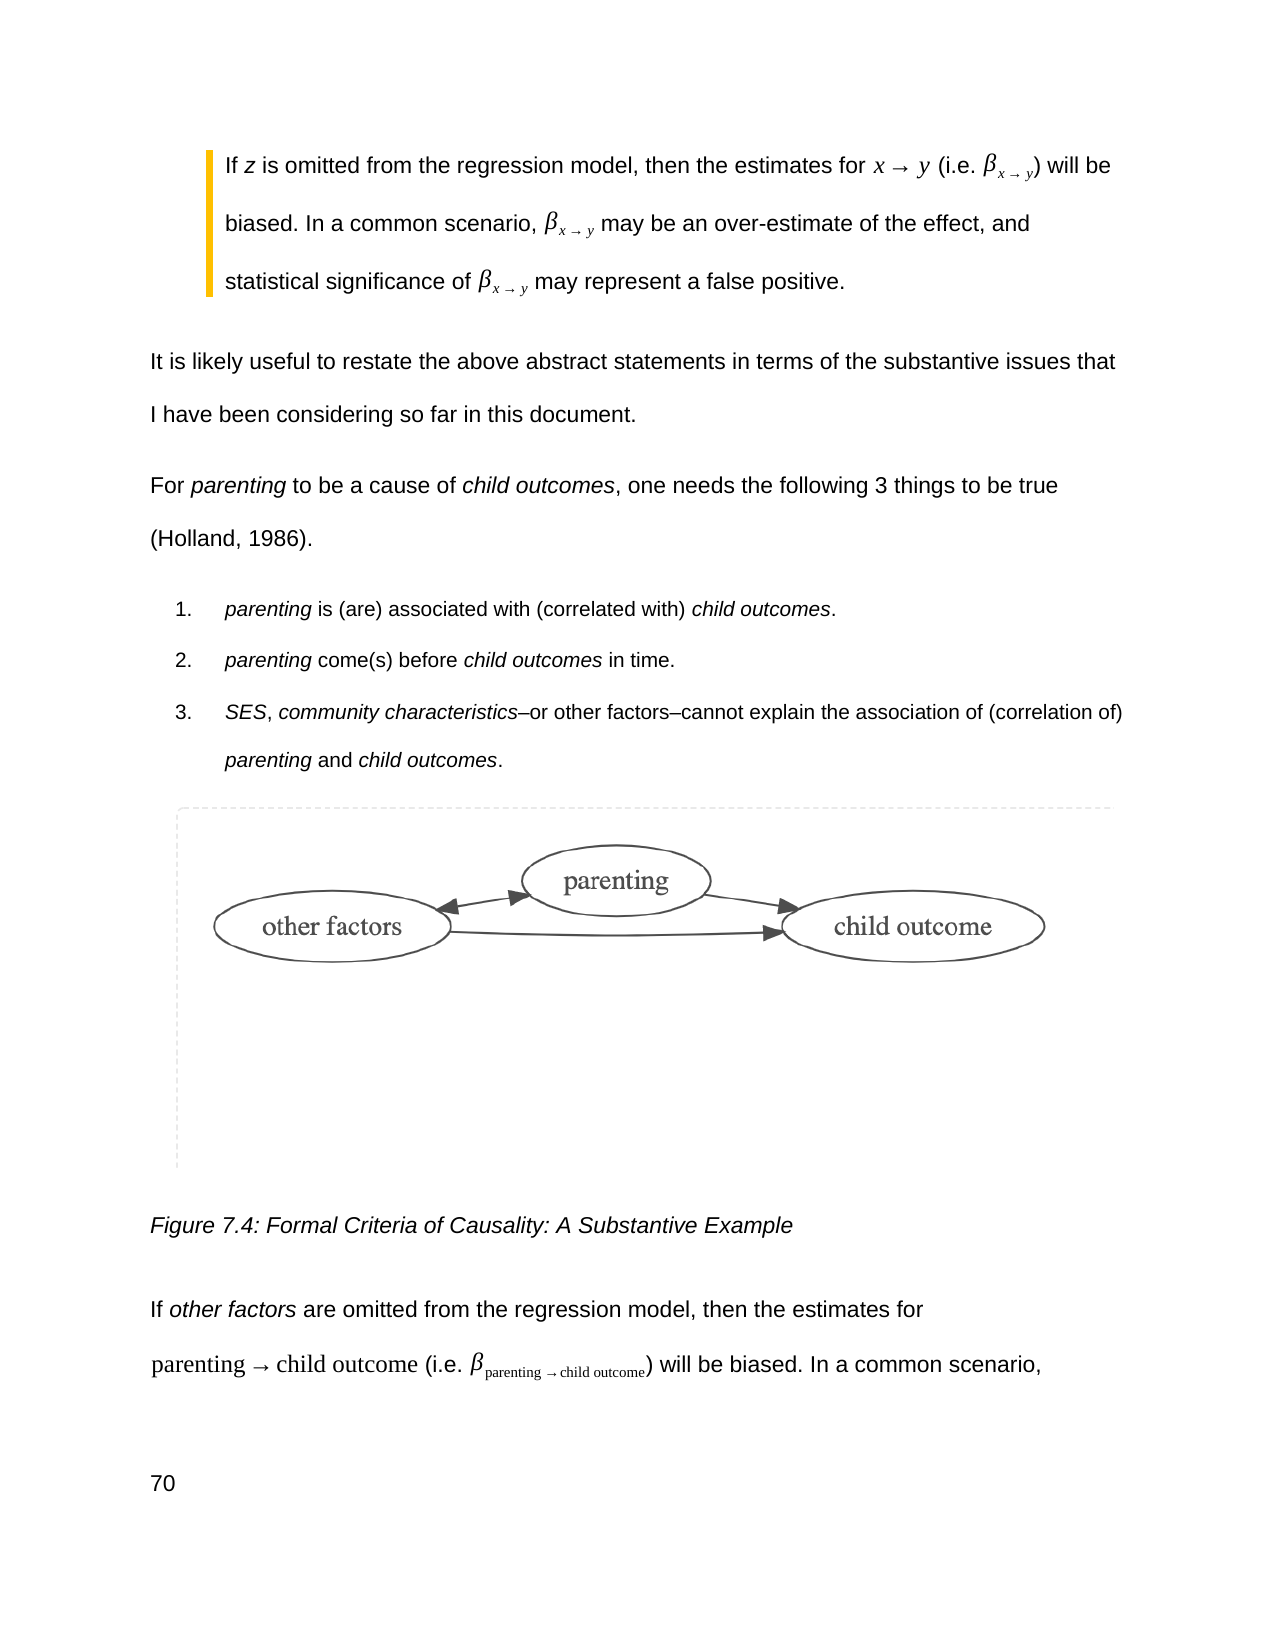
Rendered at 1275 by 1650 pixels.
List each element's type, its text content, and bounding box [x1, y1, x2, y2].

text For parenting to be a cause of child outcomes, one needs the following 3 things to be true (Holland, 1986). [150, 472, 1125, 551]
list parenting come(s) before child outcomes in time. [175, 648, 1125, 672]
text If z is omitted from the regression model, then the estimates for (i.e. ) will be biased. In a common scenario, may be an over-estimate of the effect, and statistical significance of may represent a false positive. [213, 150, 1125, 297]
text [150, 1296, 1125, 1380]
list SES, community characteristics–or other factors–cannot explain the association of (correlation of) parenting and child outcomes. [175, 700, 1125, 772]
list parenting is (are) associated with (correlated with) child outcomes. [175, 596, 1125, 620]
picture [168, 803, 1114, 1168]
text It is likely useful to restate the above abstract statements in terms of the substantive issues that I have been considering so far in this document. [150, 348, 1125, 427]
table_header Figure 7.4: Formal Criteria of Causality: A Substantive Example [139, 799, 1114, 1277]
